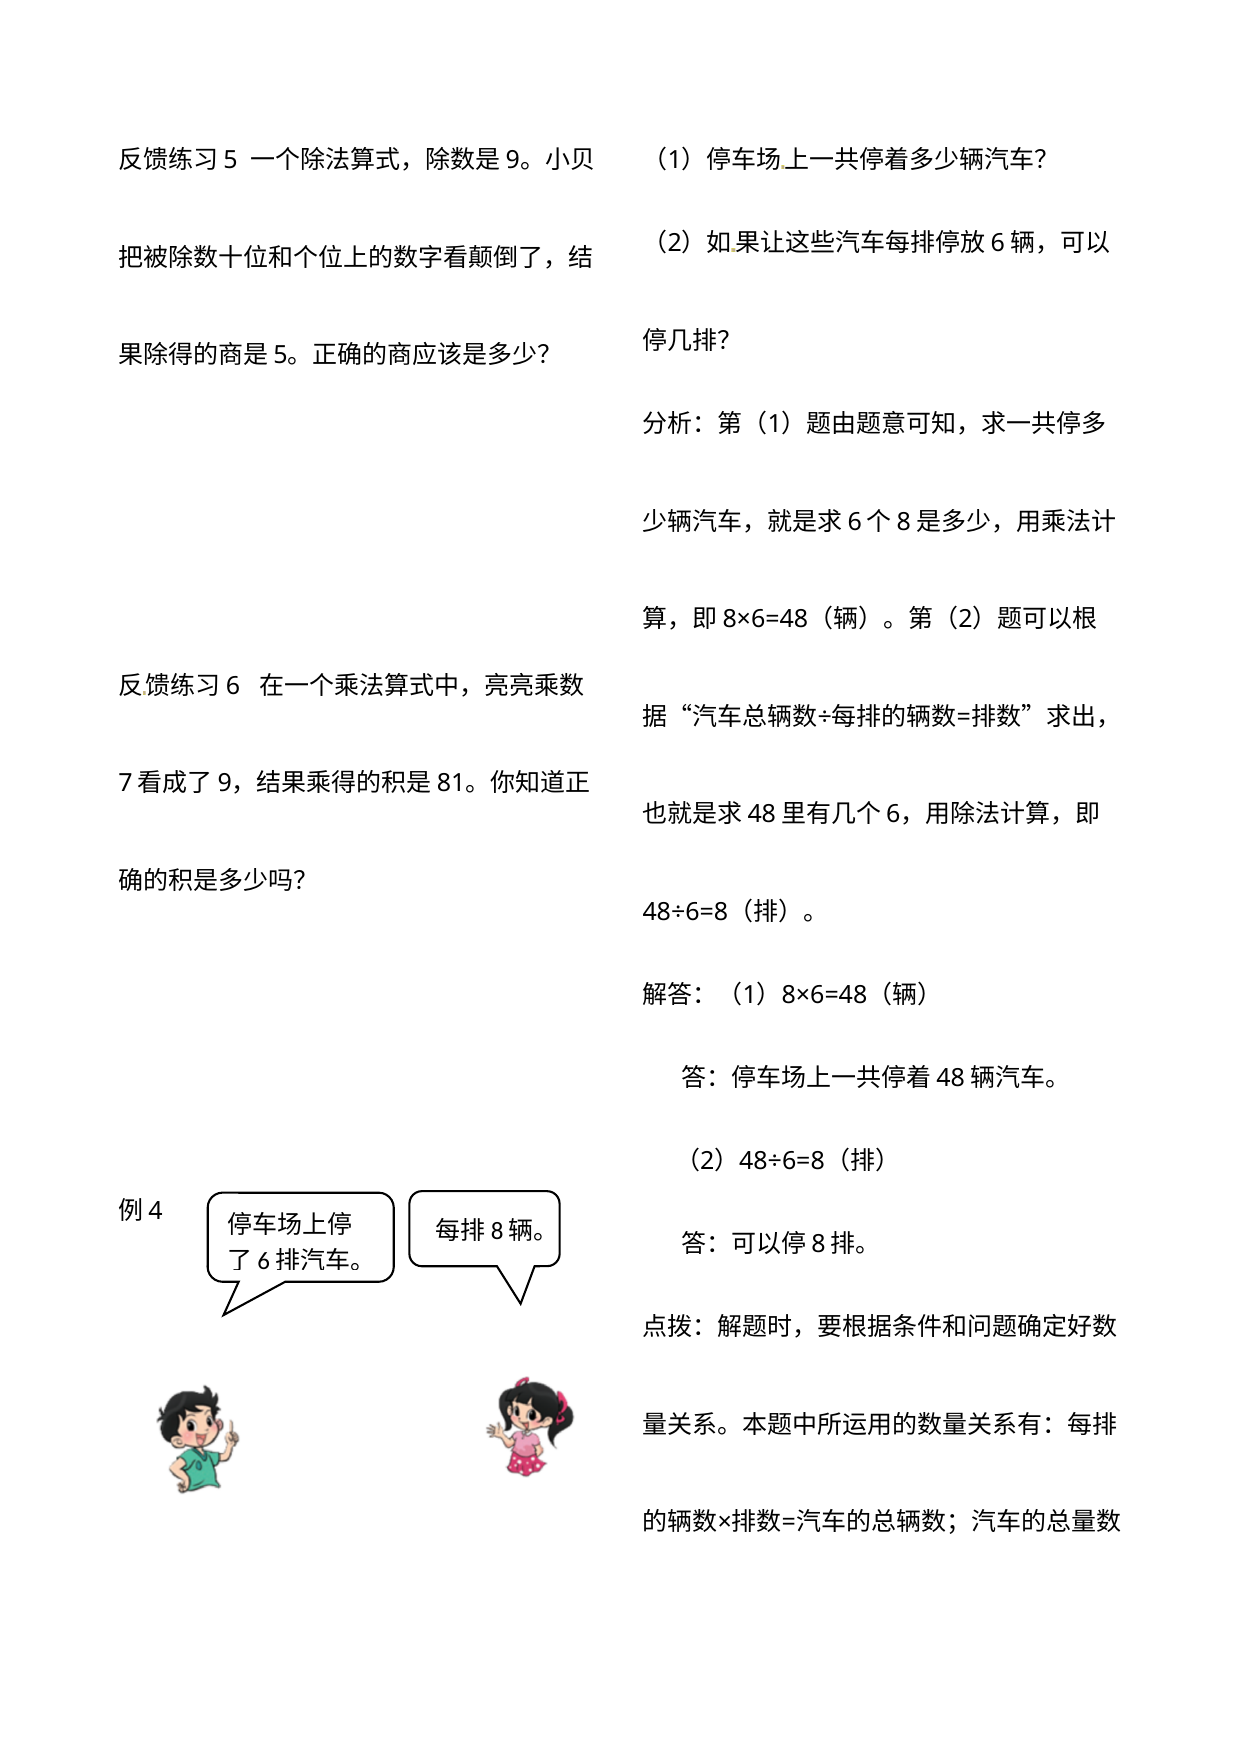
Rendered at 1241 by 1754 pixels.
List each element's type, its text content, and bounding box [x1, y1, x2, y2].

text 答：停车场上一共停着48辆汽车。 [642, 1043, 1122, 1108]
text 分析：第（1）题由题意可知，求一共停多少辆汽车，就是求6个8是多少，用乘法计算，即8×6=48（辆）。第（2）题可以根据“汽车总辆数÷每排的辆数=排数”求出，也就是求48里有几个6，用除法计算，即48÷6=8（排）。 [642, 389, 1122, 942]
text 答：可以停8排。 [642, 1209, 1122, 1274]
picture [478, 1367, 578, 1480]
list 如果让这些汽车每排停放6辆，可以停几排？ [642, 208, 1122, 371]
text 反馈练习5 一个除法算式，除数是9。小贝把被除数十位和个位上的数字看颠倒了，结果除得的商是5。正确的商应该是多少？[来源:学科网] [118, 125, 598, 385]
text 例4 [118, 1176, 598, 1241]
text （2）48÷6=8（排） [642, 1126, 1122, 1191]
list 停车场上一共停着多少辆汽车？ [642, 125, 1122, 190]
text 点拨：解题时，要根据条件和问题确定好数量关系。本题中所运用的数量关系有：每排的辆数×排数=汽车的总辆数；汽车的总量数÷每排的辆数=排数。 [642, 1292, 1122, 1552]
text 解答：（1）8×6=48（辆） [642, 960, 1122, 1025]
text 反馈练习6 在一个乘法算式中，亮亮乘数7看成了9，结果乘得的积是81。你知道正确的积是多少吗？ [118, 651, 598, 911]
picture [146, 1377, 249, 1499]
